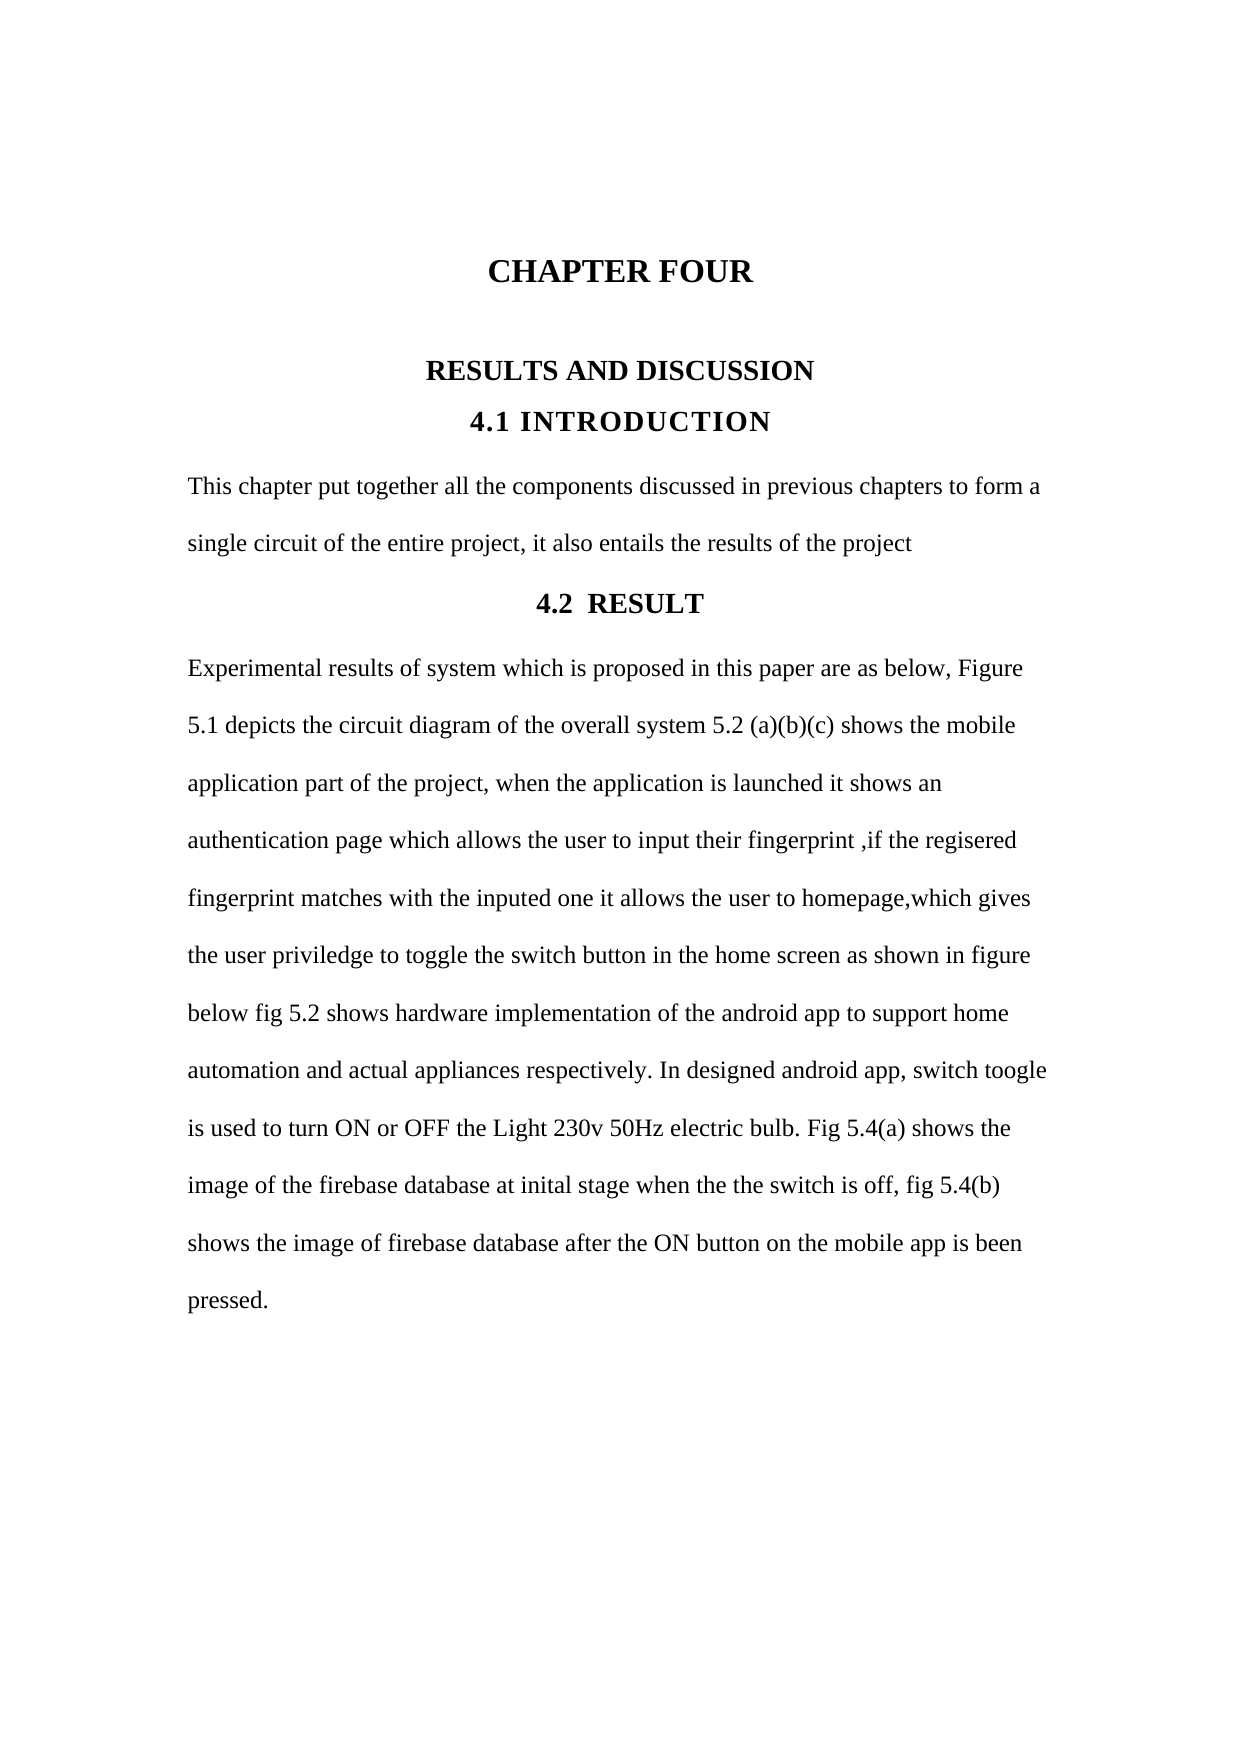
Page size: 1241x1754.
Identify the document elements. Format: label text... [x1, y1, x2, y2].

text CHAPTER FOUR [187, 252, 1053, 290]
subtitle This chapter put together all the components discussed in previous chapters to form a single circuit of the entire project, it also entails the results of the project [187, 471, 1053, 557]
text Experimental results of system which is proposed in this paper are as below, Figure 5.1 depicts the circuit diagram of the overall system 5.2 (a)(b)(c) shows the mobile application part of the project, when the application is launched it shows an authentication page which allows the user to input their fingerprint ,if the regisered fingerprint matches with the inputed one it allows the user to homepage,which gives the user priviledge to toggle the switch button in the home screen as shown in figure below fig 5.2 shows hardware implementation of the android app to support home automation and actual appliances respectively. In designed android app, switch toogle is used to turn ON or OFF the Light 230v 50Hz electric bulb. Fig 5.4(a) shows the image of the firebase database at inital stage when the the switch is off, fig 5.4(b) shows the image of firebase database after the ON button on the mobile app is been pressed. [187, 653, 1053, 1314]
text RESULTS AND DISCUSSION [187, 353, 1053, 387]
text 4.2 RESULT [187, 586, 1053, 619]
subtitle 4.1 INTRODUCTION [187, 404, 1053, 437]
